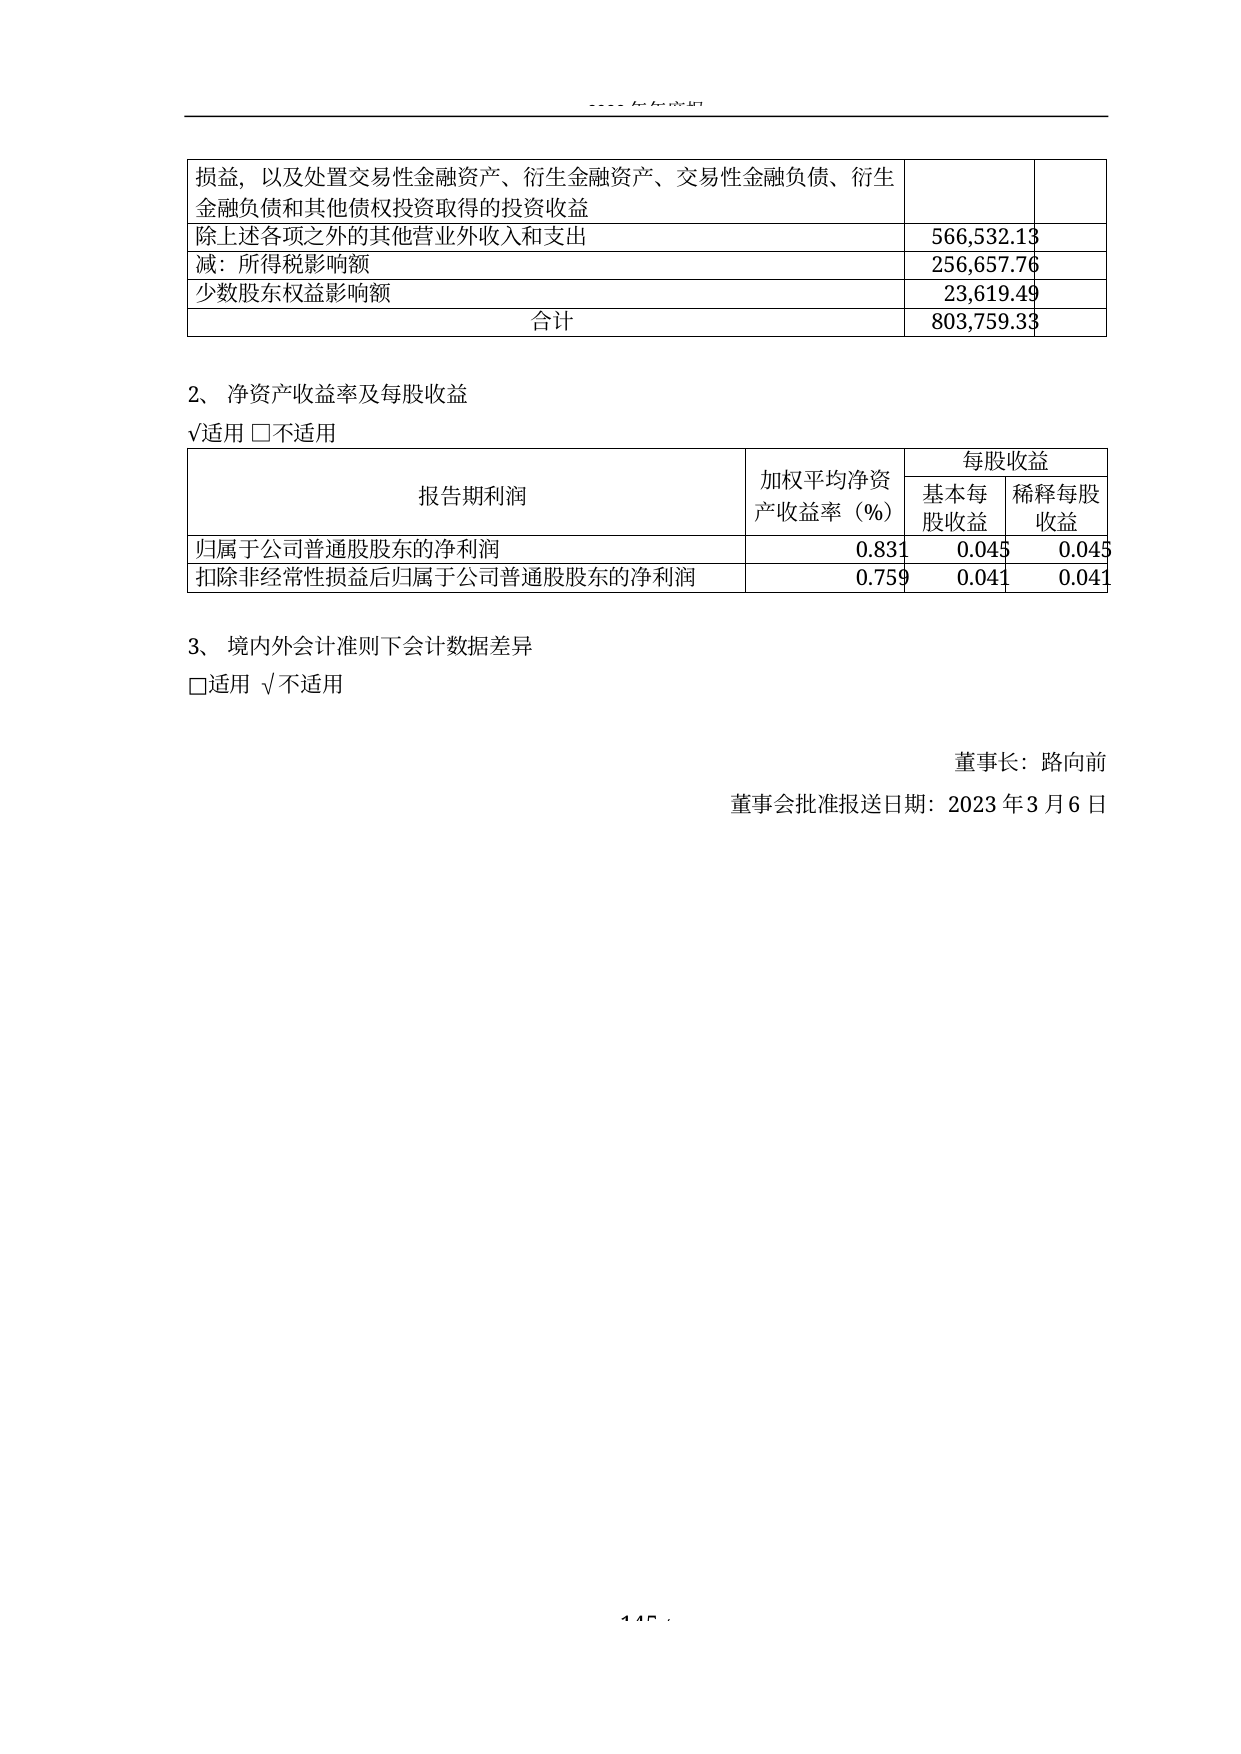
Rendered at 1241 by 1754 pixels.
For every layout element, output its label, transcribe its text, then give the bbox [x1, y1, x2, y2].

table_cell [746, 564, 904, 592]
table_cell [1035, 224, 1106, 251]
text 3、 境内外会计准则下会计数据差异 [187, 629, 554, 661]
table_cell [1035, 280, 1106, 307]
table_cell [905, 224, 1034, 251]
text 2、 净资产收益率及每股收益 [187, 378, 1140, 409]
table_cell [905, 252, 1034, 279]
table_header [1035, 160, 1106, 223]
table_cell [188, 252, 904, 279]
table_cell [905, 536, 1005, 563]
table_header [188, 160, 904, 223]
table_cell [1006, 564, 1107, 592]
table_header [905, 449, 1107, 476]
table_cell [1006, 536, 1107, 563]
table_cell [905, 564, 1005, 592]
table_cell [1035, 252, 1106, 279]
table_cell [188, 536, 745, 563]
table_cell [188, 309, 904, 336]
text □适用 √不适用 [187, 667, 554, 699]
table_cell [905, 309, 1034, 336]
text 董事长：路向前董事会批准报送日期：2023 年 3 月 6 日 [730, 746, 1119, 819]
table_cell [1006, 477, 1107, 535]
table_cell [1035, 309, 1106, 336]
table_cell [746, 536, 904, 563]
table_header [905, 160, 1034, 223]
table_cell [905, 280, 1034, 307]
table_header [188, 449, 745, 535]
text √适用 □不适用 [187, 416, 1140, 447]
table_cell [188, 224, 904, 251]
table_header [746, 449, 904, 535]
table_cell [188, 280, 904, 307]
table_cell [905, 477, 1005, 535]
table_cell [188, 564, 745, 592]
